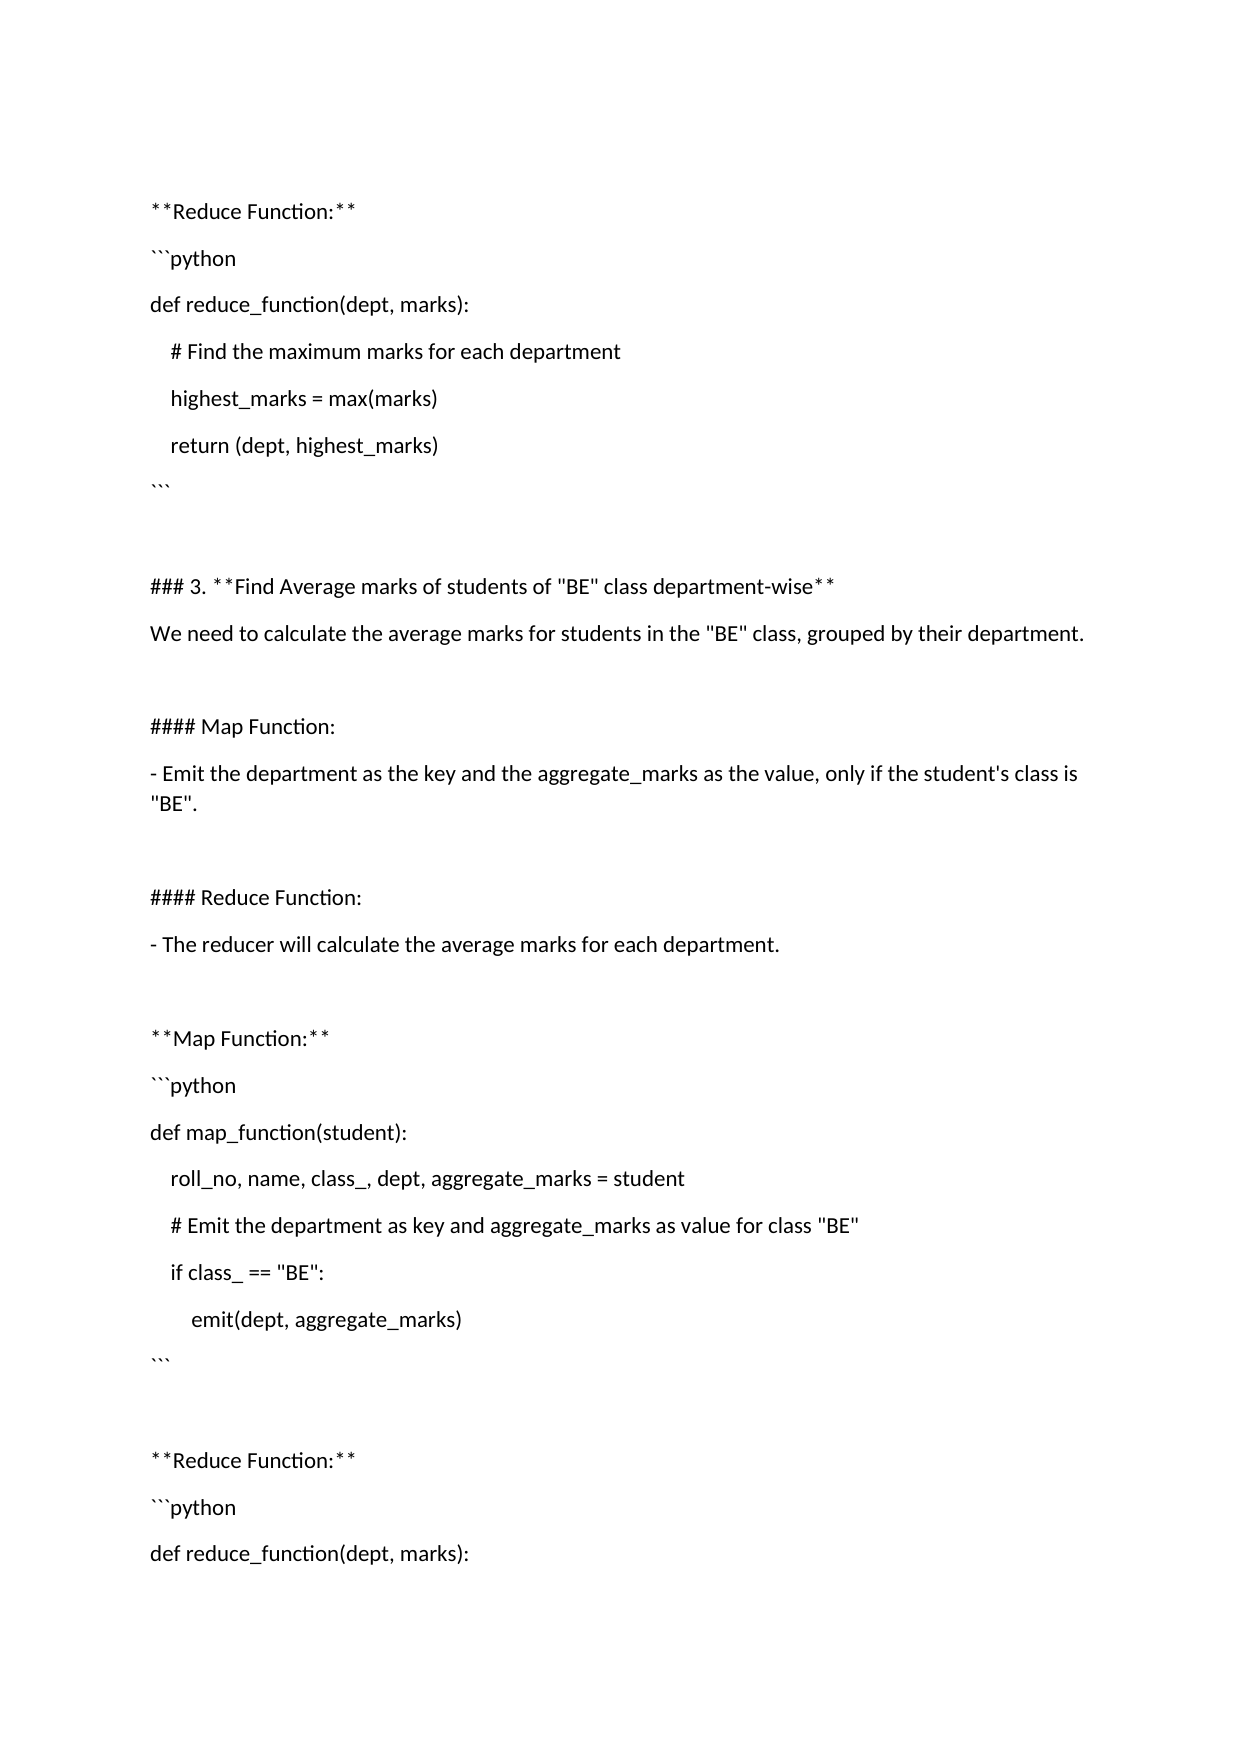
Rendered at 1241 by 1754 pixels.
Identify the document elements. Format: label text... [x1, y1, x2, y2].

text def reduce_function(dept, marks): [150, 291, 1090, 319]
text roll_no, name, class_, dept, aggregate_marks = student [150, 1164, 1090, 1193]
text highest_marks = max(marks) [150, 384, 1090, 412]
text **Reduce Function:** [150, 1446, 1090, 1474]
text # Find the maximum marks for each department [150, 337, 1090, 366]
text ```python [150, 1071, 1090, 1099]
text # Emit the department as key and aggregate_marks as value for class "BE" [150, 1211, 1090, 1239]
text **Reduce Function:** [150, 197, 1090, 225]
text #### Reduce Function: [150, 883, 1090, 911]
text emit(dept, aggregate_marks) [150, 1305, 1090, 1333]
text ### 3. **Find Average marks of students of "BE" class department-wise** [150, 572, 1090, 600]
text We need to calculate the average marks for students in the "BE" class, grouped by their department. [150, 619, 1090, 647]
text def map_function(student): [150, 1118, 1090, 1146]
text ``` [150, 1352, 1090, 1380]
text #### Map Function: [150, 712, 1090, 741]
text **Map Function:** [150, 1024, 1090, 1052]
text - Emit the department as the key and the aggregate_marks as the value, only if the student's class is "BE". [150, 759, 1090, 818]
text ```python [150, 1493, 1090, 1521]
text ```python [150, 244, 1090, 272]
text return (dept, highest_marks) [150, 431, 1090, 459]
text - The reducer will calculate the average marks for each department. [150, 930, 1090, 958]
text if class_ == "BE": [150, 1258, 1090, 1286]
text def reduce_function(dept, marks): [150, 1539, 1090, 1568]
text ``` [150, 478, 1090, 506]
